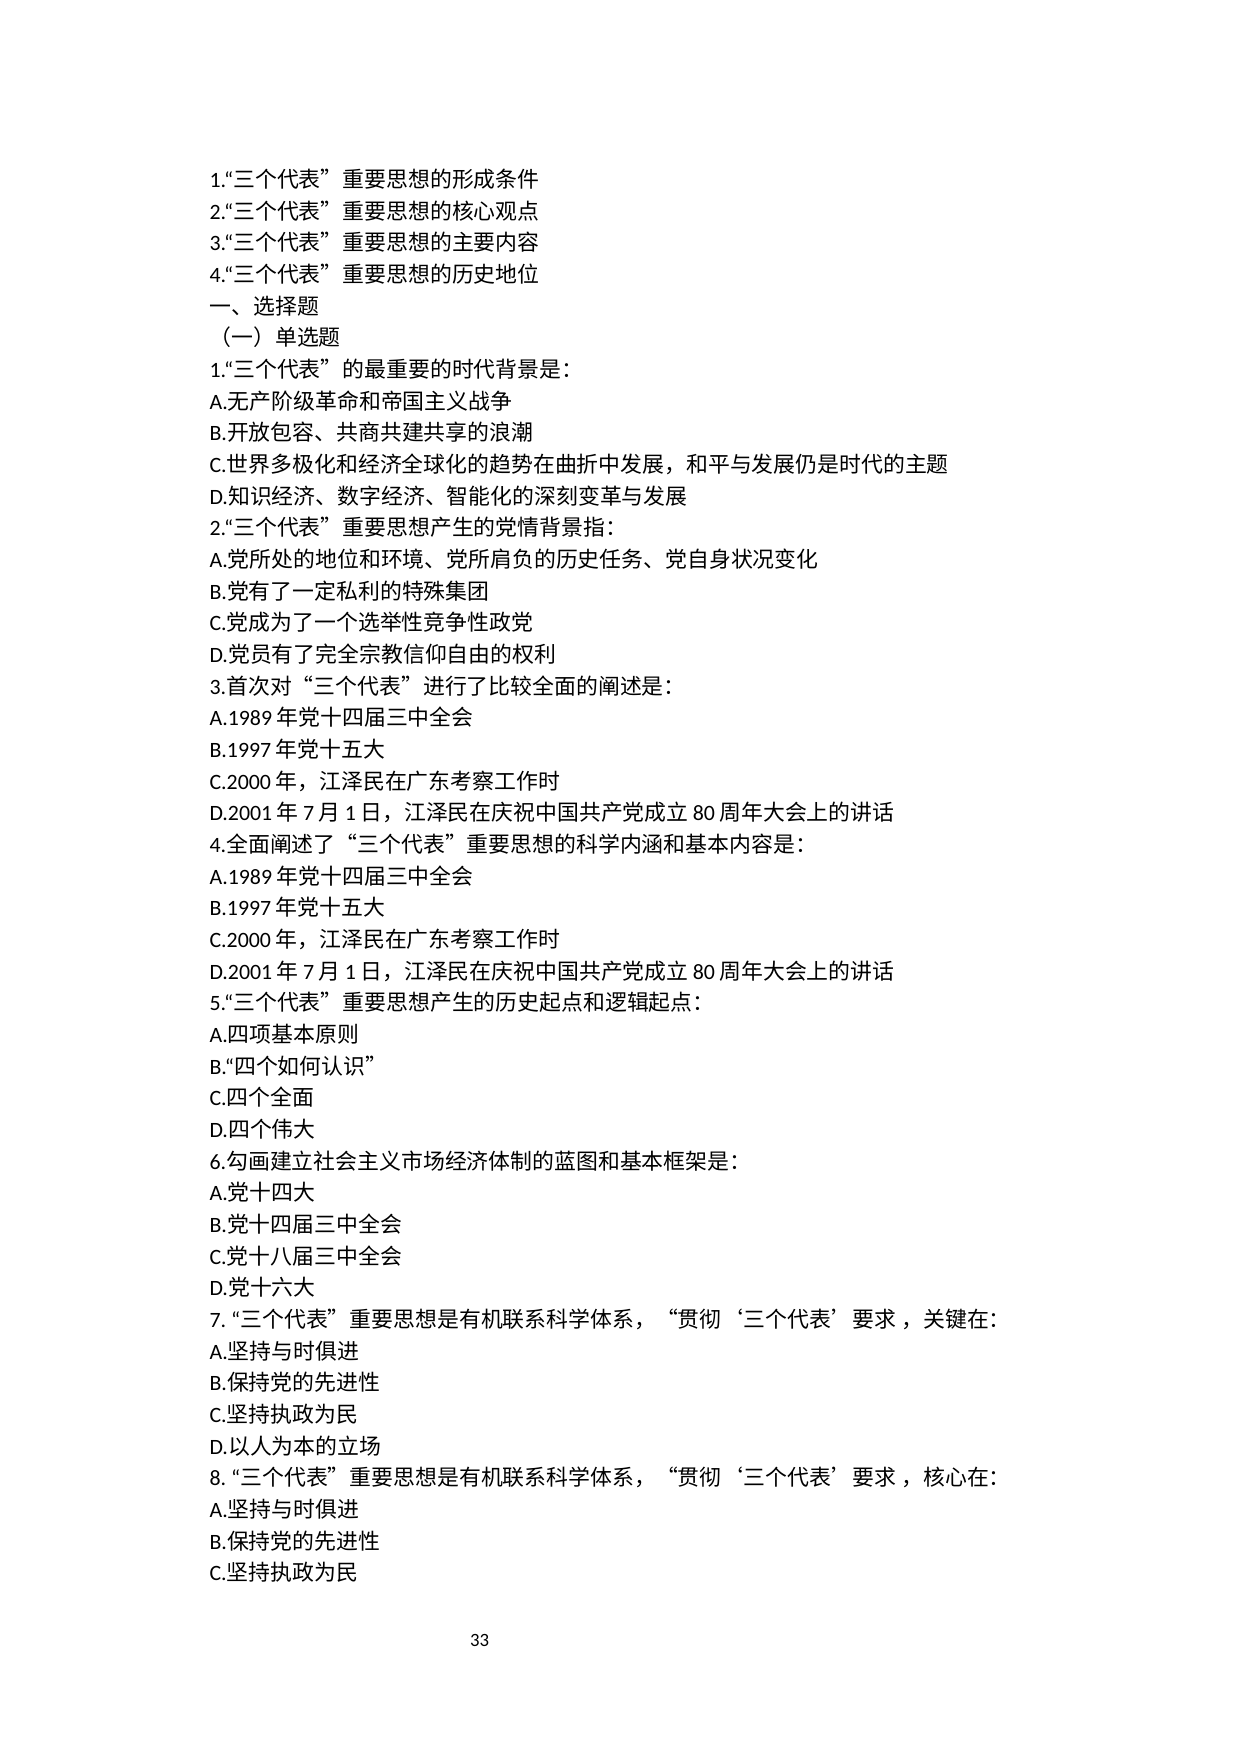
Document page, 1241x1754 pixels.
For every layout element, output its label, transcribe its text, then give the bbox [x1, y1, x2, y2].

text A.坚持与时俱进 [187, 1334, 1053, 1365]
text B.1997年党十五大 [187, 890, 1053, 922]
text 5.“三个代表”重要思想产生的历史起点和逻辑起点： [187, 985, 1053, 1017]
text 7. “三个代表”重要思想是有机联系科学体系，“贯彻‘三个代表’要求 ，关键在： [187, 1302, 1053, 1334]
text C.党十八届三中全会 [187, 1239, 1053, 1270]
text 3.首次对“三个代表”进行了比较全面的阐述是： [187, 669, 1053, 700]
text D.2001年7月1日，江泽民在庆祝中国共产党成立80周年大会上的讲话 [187, 954, 1053, 985]
text D.党十六大 [187, 1270, 1053, 1302]
text C.坚持执政为民 [187, 1555, 1053, 1587]
text 4.全面阐述了“三个代表”重要思想的科学内涵和基本内容是： [187, 827, 1053, 859]
text A.坚持与时俱进 [187, 1492, 1053, 1524]
text B.1997年党十五大 [187, 732, 1053, 764]
text D.四个伟大 [187, 1112, 1053, 1144]
text 1.“三个代表”重要思想的形成条件 [187, 162, 1053, 194]
text A.1989年党十四届三中全会 [187, 700, 1053, 732]
text B.保持党的先进性 [187, 1524, 1053, 1555]
text B.党有了一定私利的特殊集团 [187, 574, 1053, 605]
text B.保持党的先进性 [187, 1365, 1053, 1397]
text 1.“三个代表”的最重要的时代背景是： [187, 352, 1053, 384]
text 8. “三个代表”重要思想是有机联系科学体系，“贯彻‘三个代表’要求 ，核心在： [187, 1460, 1053, 1492]
text D.党员有了完全宗教信仰自由的权利 [187, 637, 1053, 669]
text C.2000年，江泽民在广东考察工作时 [187, 922, 1053, 954]
text B.“四个如何认识” [187, 1049, 1053, 1080]
text 2.“三个代表”重要思想的核心观点 [187, 194, 1053, 225]
text （一）单选题 [187, 320, 1053, 352]
text A.1989年党十四届三中全会 [187, 859, 1053, 890]
text D.以人为本的立场 [187, 1429, 1053, 1460]
text A.四项基本原则 [187, 1017, 1053, 1049]
text C.党成为了一个选举性竞争性政党 [187, 605, 1053, 637]
text A.党十四大 [187, 1175, 1053, 1207]
text D.知识经济、数字经济、智能化的深刻变革与发展 [187, 479, 1053, 510]
text A.党所处的地位和环境、党所肩负的历史任务、党自身状况变化 [187, 542, 1053, 574]
text 2.“三个代表”重要思想产生的党情背景指： [187, 510, 1053, 542]
text 6.勾画建立社会主义市场经济体制的蓝图和基本框架是： [187, 1144, 1053, 1175]
text 3.“三个代表”重要思想的主要内容 [187, 225, 1053, 257]
text C.2000年，江泽民在广东考察工作时 [187, 764, 1053, 795]
text C.世界多极化和经济全球化的趋势在曲折中发展，和平与发展仍是时代的主题 [187, 447, 1053, 479]
text A.无产阶级革命和帝国主义战争 [187, 384, 1053, 415]
text 一、选择题 [187, 289, 1053, 320]
text D.2001年7月1日，江泽民在庆祝中国共产党成立80周年大会上的讲话 [187, 795, 1053, 827]
text B.党十四届三中全会 [187, 1207, 1053, 1239]
text C.坚持执政为民 [187, 1397, 1053, 1429]
text B.开放包容、共商共建共享的浪潮 [187, 415, 1053, 447]
text 4.“三个代表”重要思想的历史地位 [187, 257, 1053, 289]
text C.四个全面 [187, 1080, 1053, 1112]
